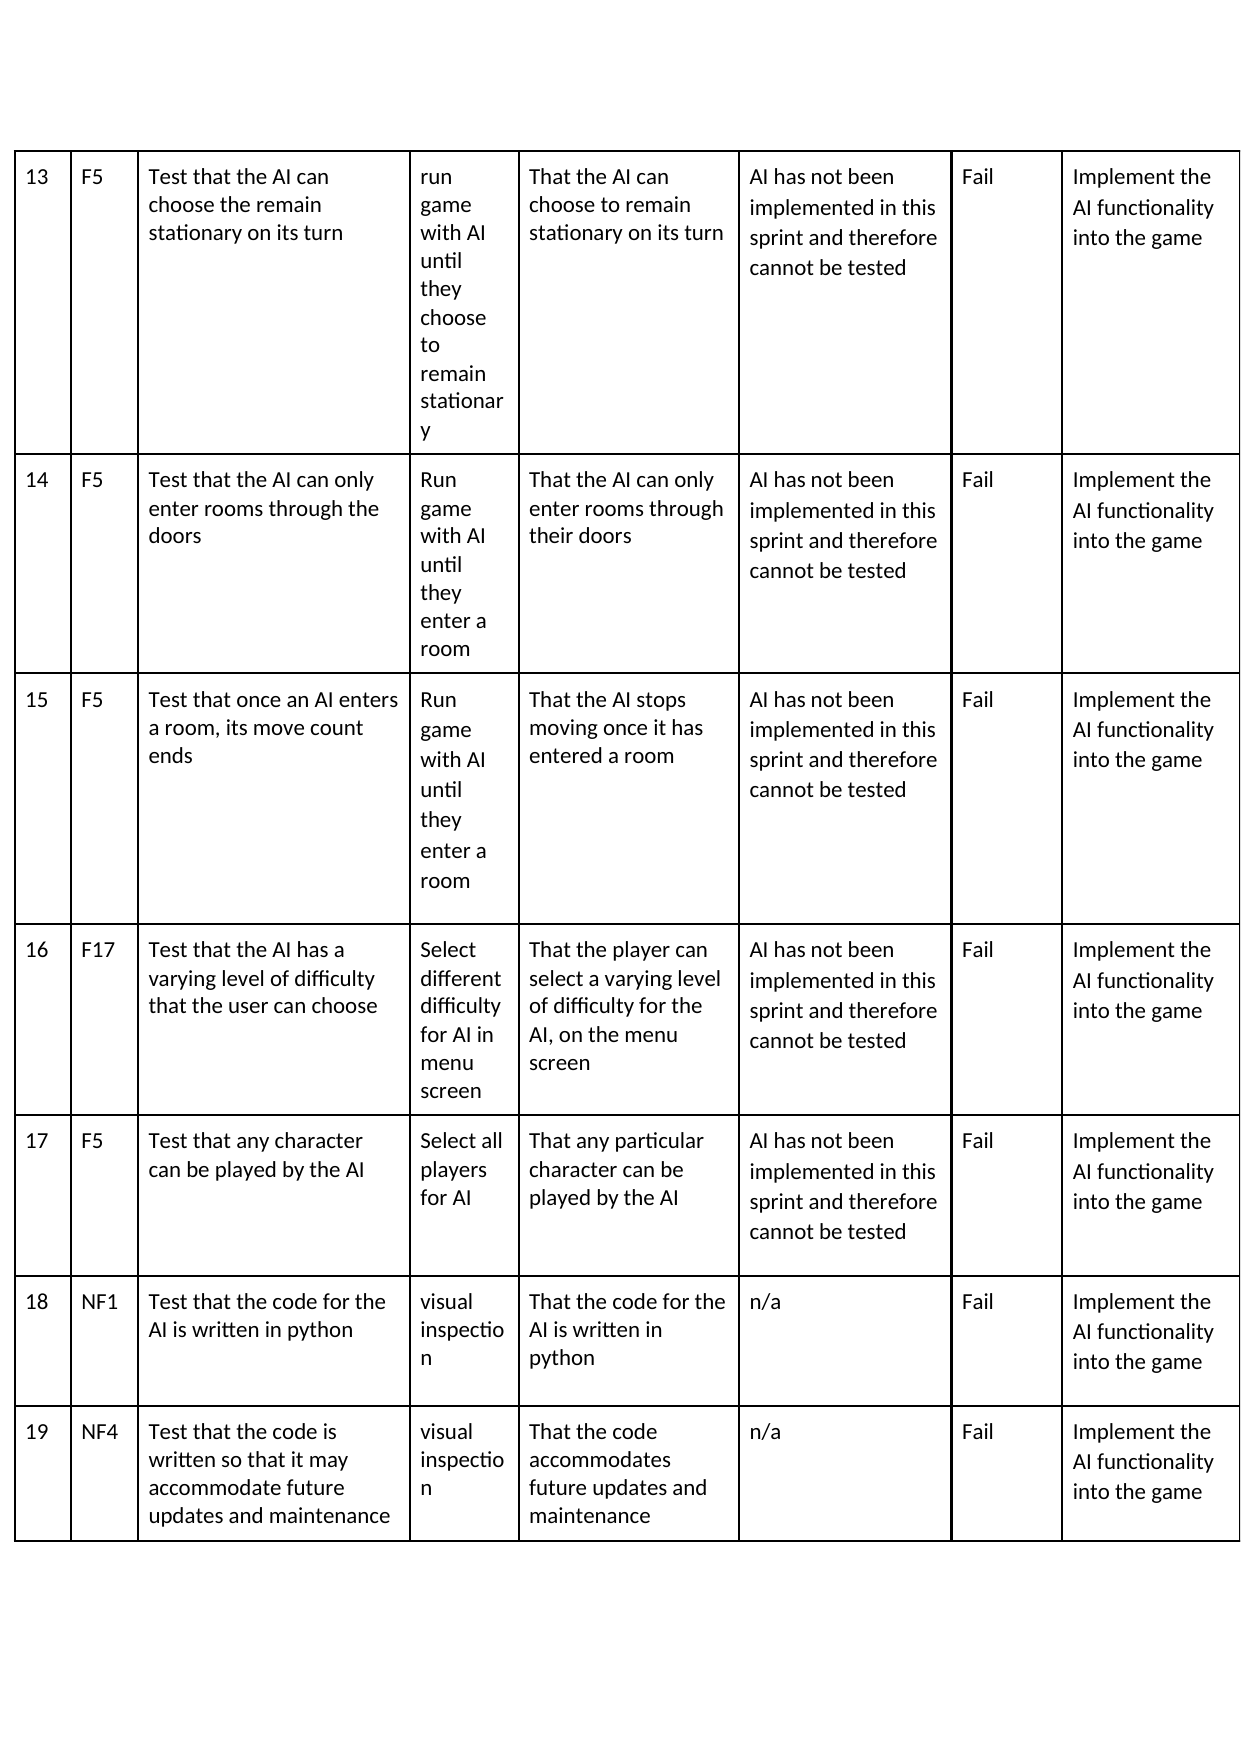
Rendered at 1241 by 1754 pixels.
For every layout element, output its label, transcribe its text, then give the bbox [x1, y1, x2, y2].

table_cell That any particular character can be played by the AI [520, 1116, 738, 1274]
table_cell That the code for the AI is written in python [520, 1277, 738, 1404]
table_cell Implement the AI functionality into the game [1063, 925, 1239, 1114]
table_cell AI has not been implemented in this sprint and therefore cannot be tested [740, 674, 950, 923]
table_cell AI has not been implemented in this sprint and therefore cannot be tested [740, 925, 950, 1114]
table_cell F5 [72, 152, 137, 453]
table_cell NF4 [72, 1407, 137, 1539]
table_cell That the AI can choose to remain stationary on its turn [520, 152, 738, 453]
table_cell Fail [953, 674, 1061, 923]
table_cell Fail [953, 1407, 1061, 1539]
table_cell That the AI can only enter rooms through their doors [520, 455, 738, 672]
table_cell Run game with AI until they enter a room [411, 674, 518, 923]
table_cell Test that once an AI enters a room, its move count ends [139, 674, 409, 923]
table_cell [740, 152, 950, 453]
table_cell F5 [72, 674, 137, 923]
table_cell Implement the AI functionality into the game [1063, 1277, 1239, 1404]
table_cell Fail [953, 152, 1061, 453]
table_cell Fail [953, 925, 1061, 1114]
table_cell visual inspection [411, 1277, 518, 1404]
table_cell Implement the AI functionality into the game [1063, 455, 1239, 672]
table_cell 15 [16, 674, 70, 923]
table_cell F17 [72, 925, 137, 1114]
table_cell Test that the AI can only enter rooms through the doors [139, 455, 409, 672]
table_cell Test that any character can be played by the AI [139, 1116, 409, 1274]
table_cell Implement the AI functionality into the game [1063, 1116, 1239, 1274]
table_cell That the player can select a varying level of difficulty for the AI, on the menu screen [520, 925, 738, 1114]
table_cell That the code accommodates future updates and maintenance [520, 1407, 738, 1539]
table_cell Test that the AI has a varying level of difficulty that the user can choose [139, 925, 409, 1114]
table_cell Fail [953, 1277, 1061, 1404]
table_cell 17 [16, 1116, 70, 1274]
table_cell Test that the code is written so that it may accommodate future updates and maintenance [139, 1407, 409, 1539]
table_cell AI has not been implemented in this sprint and therefore cannot be tested [740, 455, 950, 672]
table_cell n/a [740, 1277, 950, 1404]
table_cell Test that the AI can choose the remain stationary on its turn [139, 152, 409, 453]
table_cell Run game with AI until they enter a room [411, 455, 518, 672]
table_cell AI has not been implemented in this sprint and therefore cannot be tested [740, 1116, 950, 1274]
table_cell NF1 [72, 1277, 137, 1404]
table_cell Test that the code for the AI is written in python [139, 1277, 409, 1404]
table_cell 13 [16, 152, 70, 453]
table_cell F5 [72, 1116, 137, 1274]
table_cell 18 [16, 1277, 70, 1404]
table_cell Fail [953, 1116, 1061, 1274]
table_cell Implement the AI functionality into the game [1063, 1407, 1239, 1539]
table_cell run game with AI until they choose to remain stationary [411, 152, 518, 453]
table_cell That the AI stops moving once it has entered a room [520, 674, 738, 923]
table_cell visual inspection [411, 1407, 518, 1539]
table_cell F5 [72, 455, 137, 672]
table_cell Select all players for AI [411, 1116, 518, 1274]
table_cell Implement the AI functionality into the game [1063, 674, 1239, 923]
table_cell 19 [16, 1407, 70, 1539]
table_cell Select different difficulty for AI in menu screen [411, 925, 518, 1114]
table_cell Fail [953, 455, 1061, 672]
table_cell 16 [16, 925, 70, 1114]
table_cell 14 [16, 455, 70, 672]
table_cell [1063, 152, 1239, 453]
table_cell n/a [740, 1407, 950, 1539]
